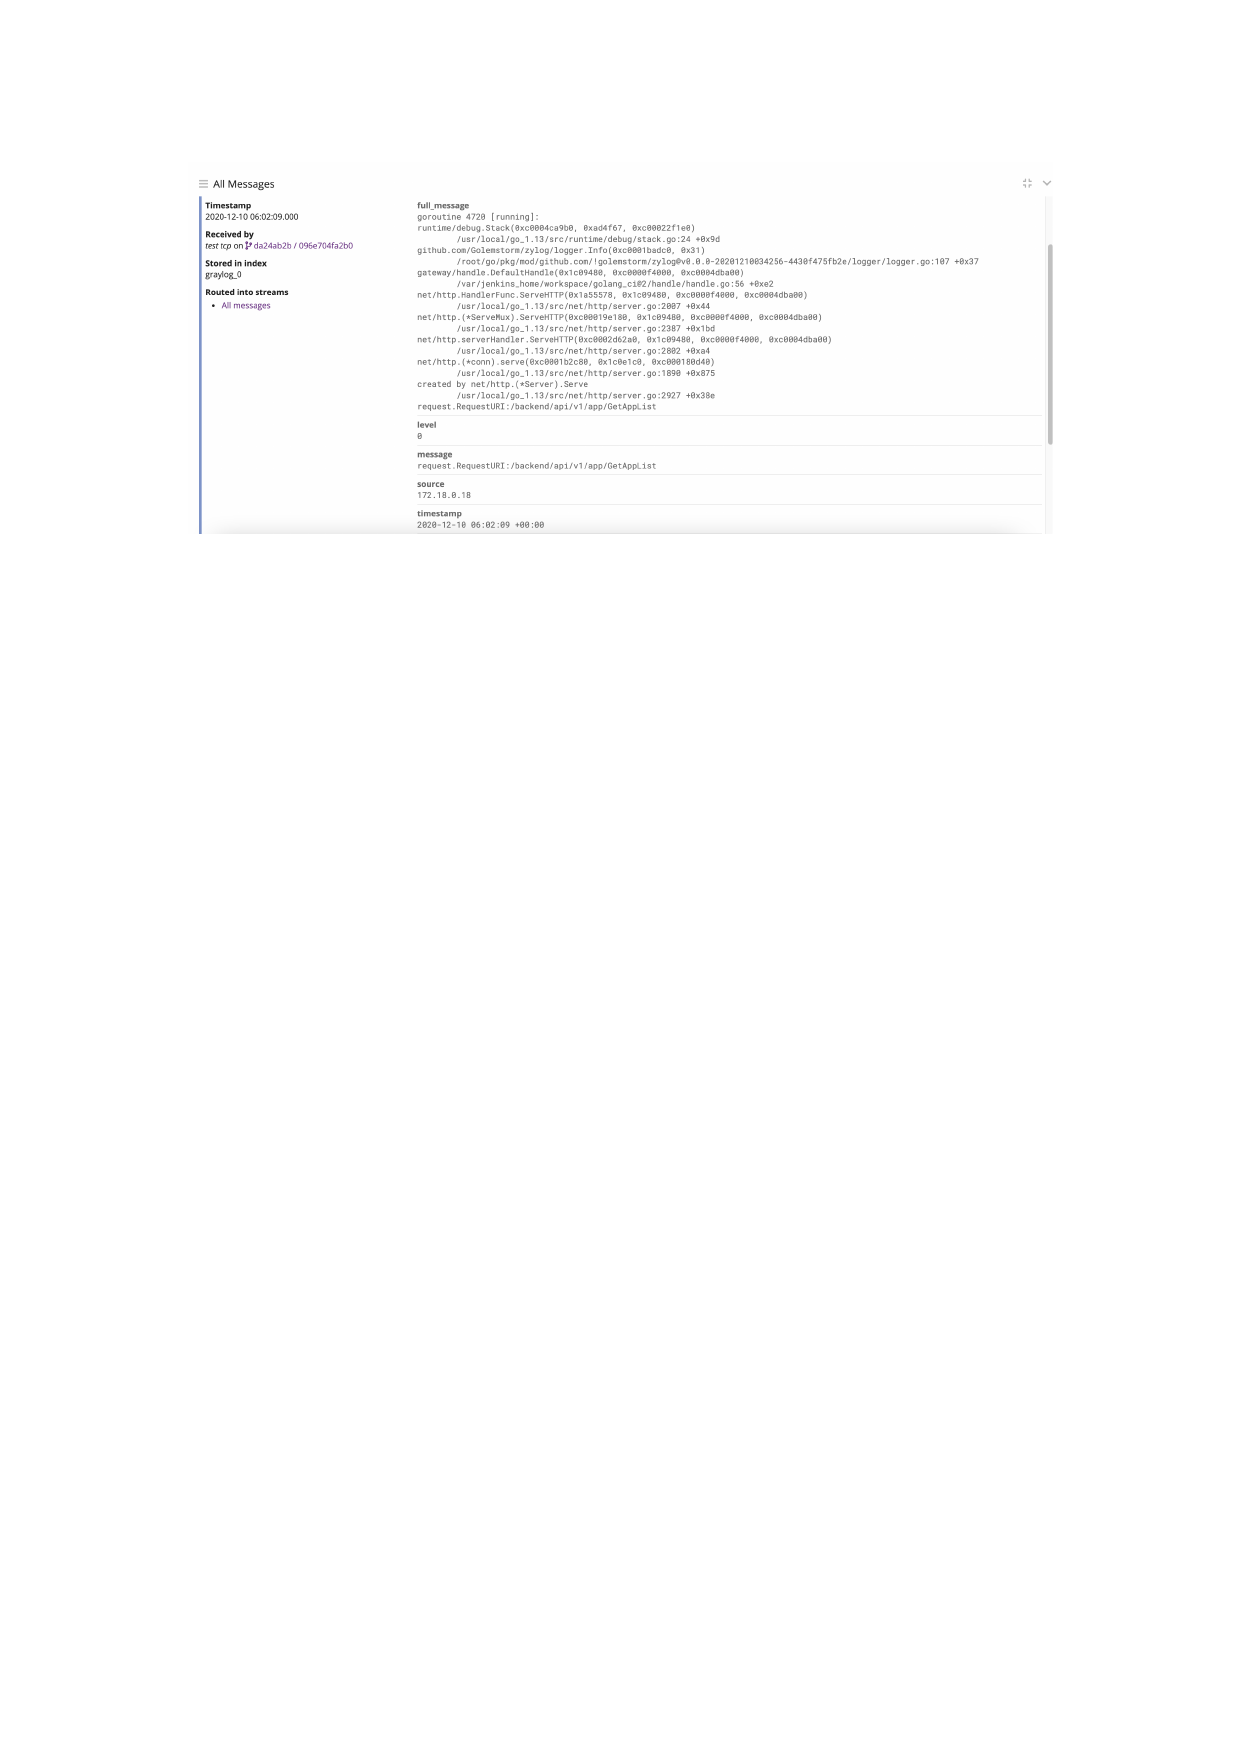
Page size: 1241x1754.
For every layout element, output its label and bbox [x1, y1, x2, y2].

picture [187, 162, 1053, 534]
